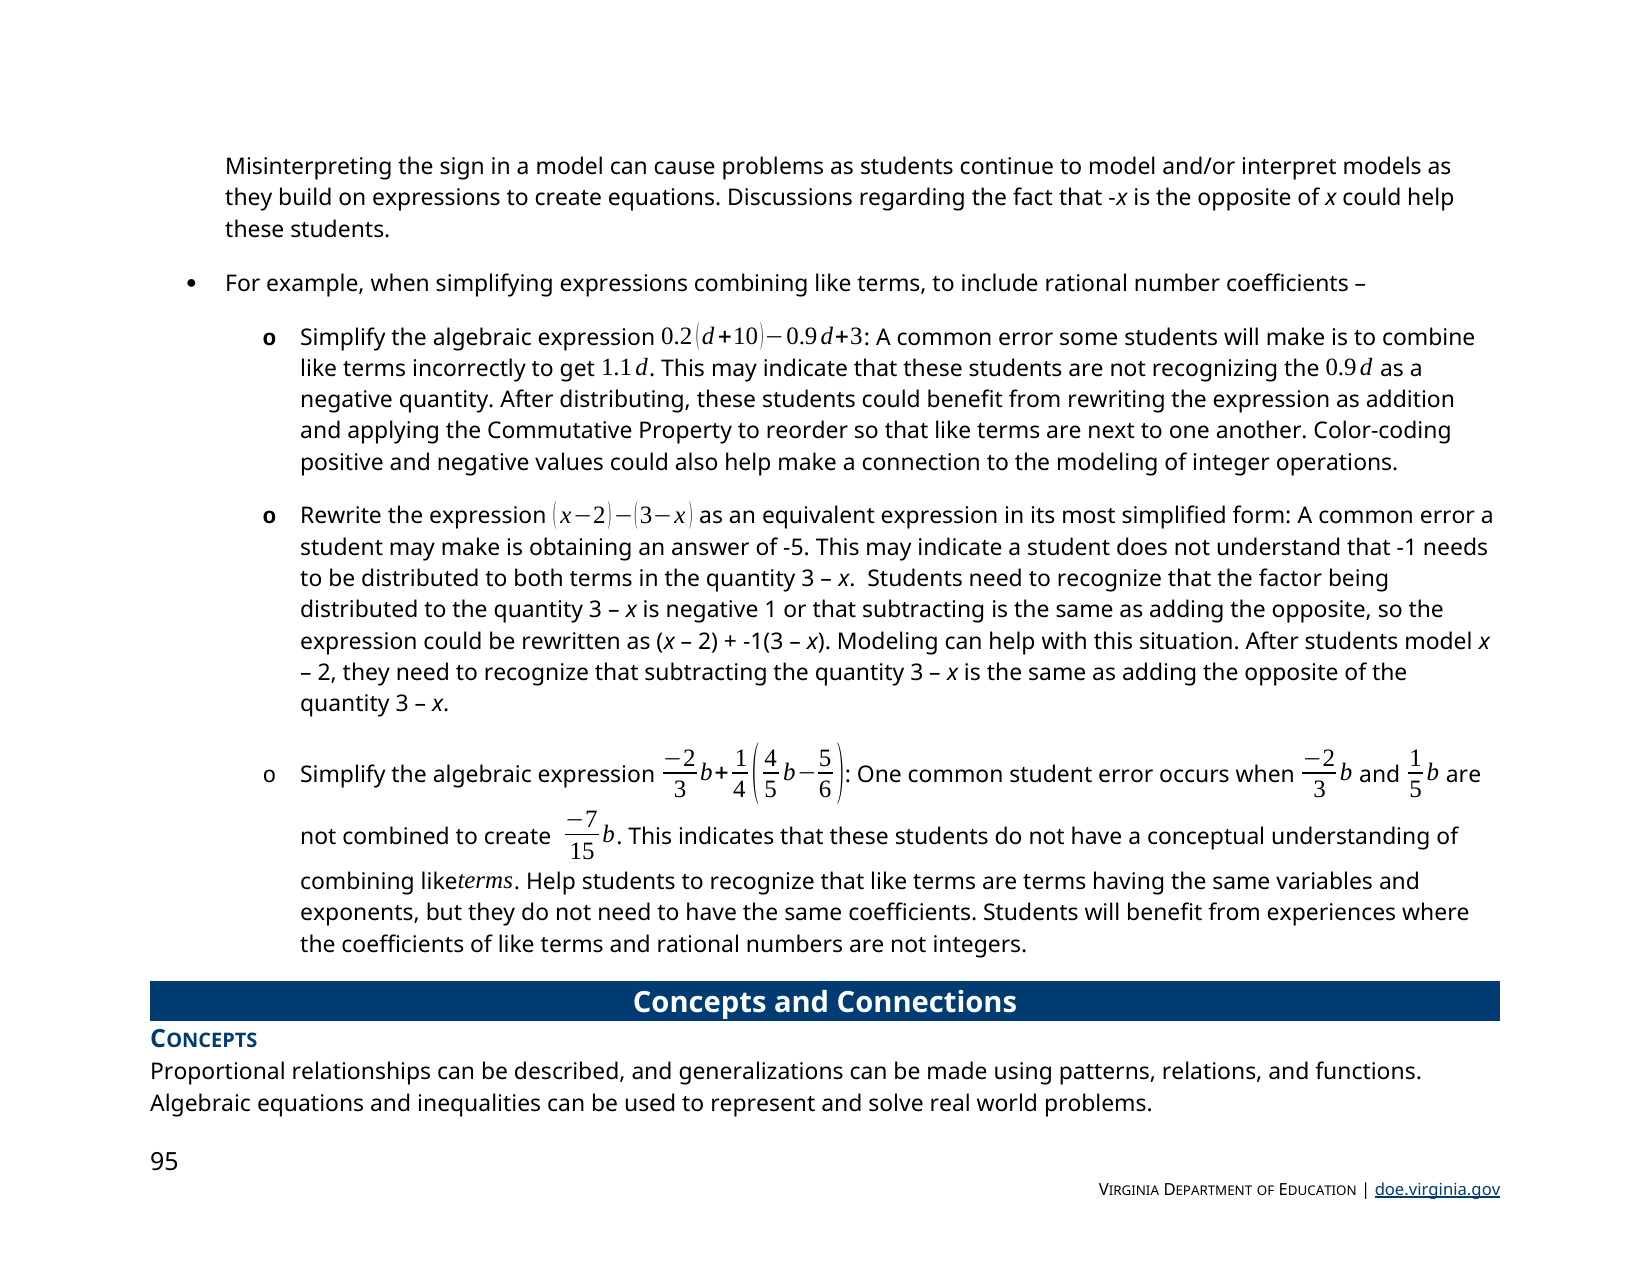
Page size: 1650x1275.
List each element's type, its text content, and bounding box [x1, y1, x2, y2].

text Proportional relationships can be described, and generalizations can be made using patterns, relations, and functions. Algebraic equations and inequalities can be used to represent and solve real world problems. [150, 1055, 1500, 1118]
list Misinterpreting the sign in a model can cause problems as students continue to model and/or interpret models as they build on expressions to create equations. Discussions regarding the fact that -x is the opposite of x could help these students. [225, 150, 1500, 244]
list Simplify the algebraic expression : One common student error occurs when and are not combined to create . This indicates that these students do not have a conceptual understanding of combining like. Help students to recognize that like terms are terms having the same variables and exponents, but they do not need to have the same coefficients. Students will benefit from experiences where the coefficients of like terms and rational numbers are not integers. [262, 741, 1500, 959]
subtitle Concepts and Connections [150, 981, 1500, 1021]
subtitle Concepts [150, 1021, 1500, 1055]
list Rewrite the expression as an equivalent expression in its most simplified form: A common error a student may make is obtaining an answer of -5. This may indicate a student does not understand that -1 needs to be distributed to both terms in the quantity 3 – x. Students need to recognize that the factor being distributed to the quantity 3 – x is negative 1 or that subtracting is the same as adding the opposite, so the expression could be rewritten as (x – 2) + -1(3 – x). Modeling can help with this situation. After students model x – 2, they need to recognize that subtracting the quantity 3 – x is the same as adding the opposite of the quantity 3 – x. [262, 499, 1500, 718]
list Simplify the algebraic expression : A common error some students will make is to combine like terms incorrectly to get . This may indicate that these students are not recognizing the as a negative quantity. After distributing, these students could benefit from rewriting the expression as addition and applying the Commutative Property to reorder so that like terms are next to one another. Color-coding positive and negative values could also help make a connection to the modeling of integer operations. [262, 320, 1500, 477]
list For example, when simplifying expressions combining like terms, to include rational number coefficients – [187, 266, 1500, 298]
